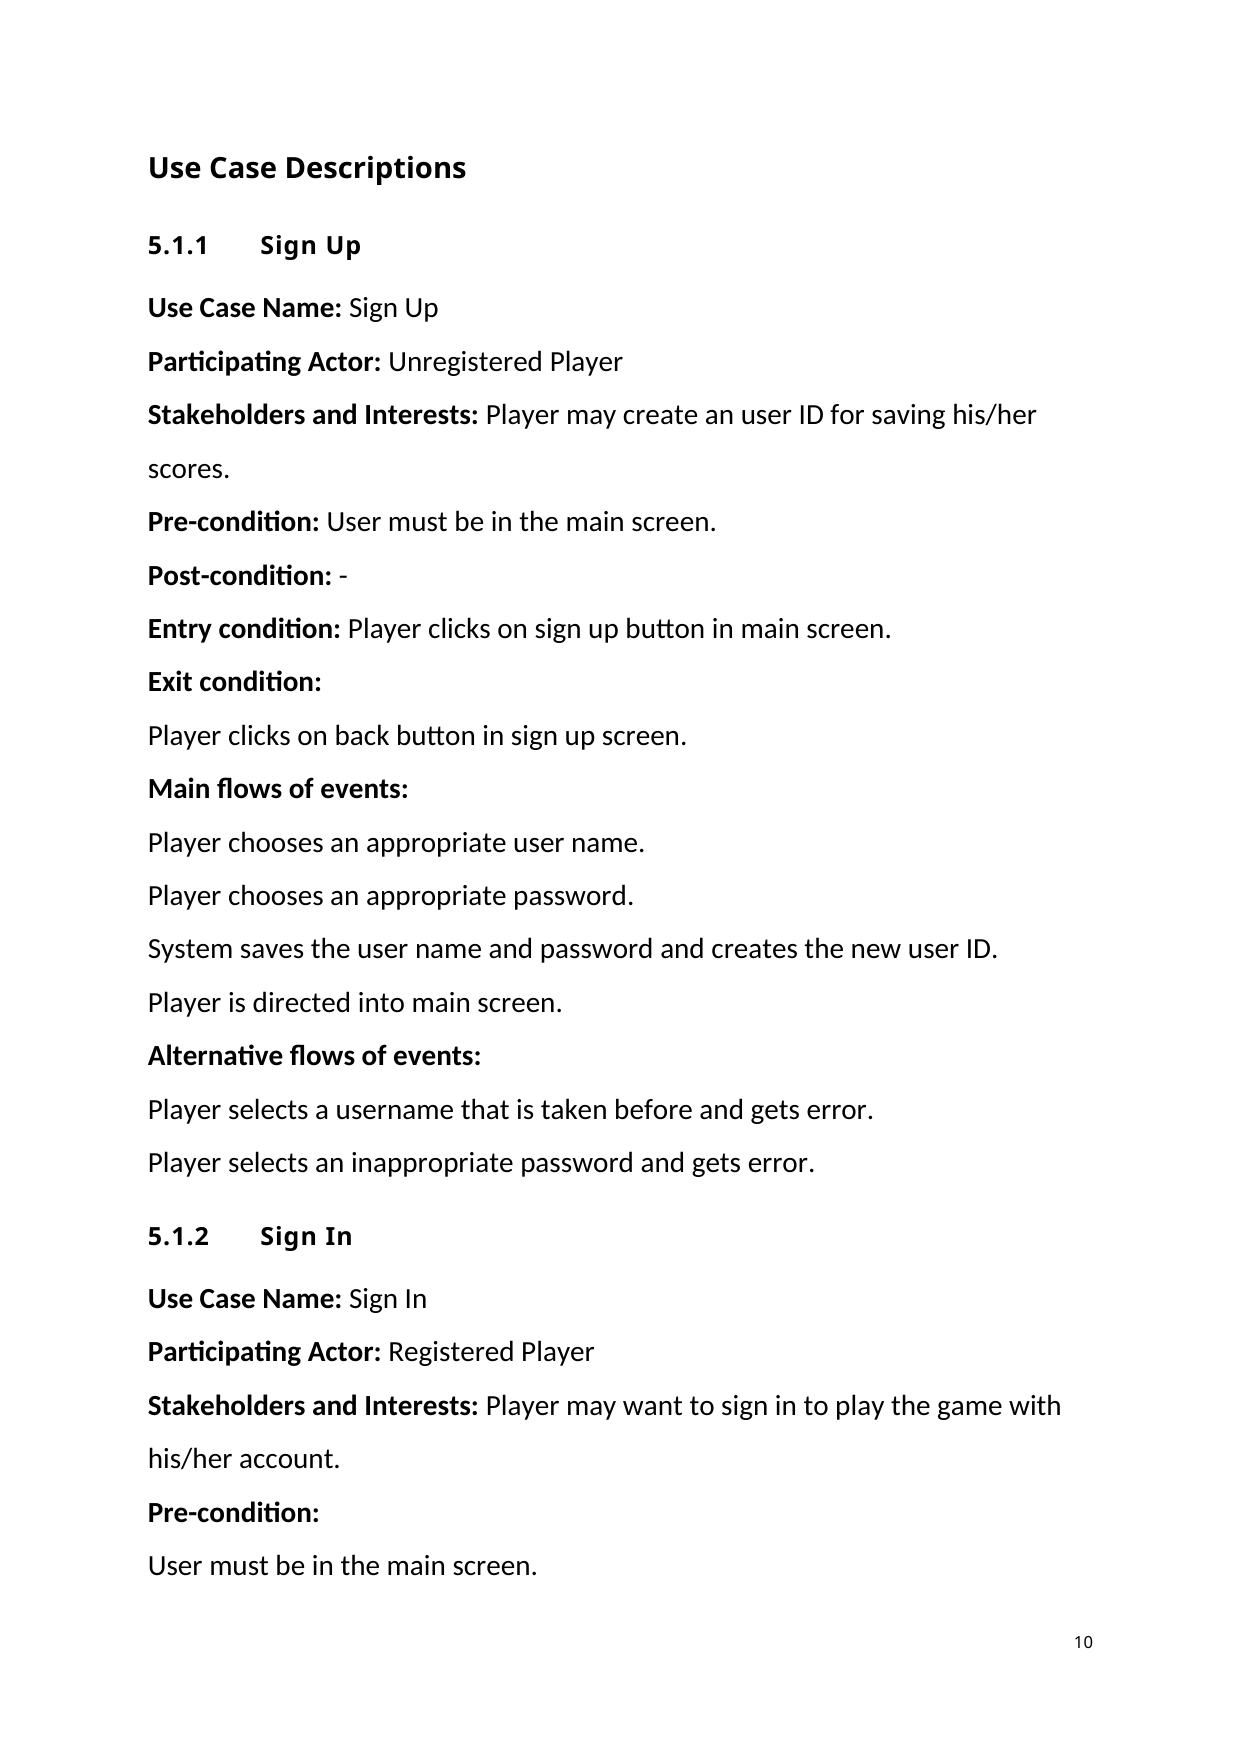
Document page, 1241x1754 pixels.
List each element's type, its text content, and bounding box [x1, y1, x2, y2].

text Participating Actor: Unregistered Player [148, 343, 1093, 378]
text Alternative flows of events: [148, 1037, 1093, 1073]
text Use Case Descriptions [148, 148, 1093, 187]
text Player clicks on back button in sign up screen. [148, 717, 1093, 752]
text Player chooses an appropriate password. [148, 877, 1093, 913]
subtitle Sign Up [148, 228, 1093, 262]
text Participating Actor: Registered Player [148, 1333, 1093, 1369]
text Pre-condition: User must be in the main screen. [148, 503, 1093, 539]
text Player selects an inappropriate password and gets error. [148, 1144, 1093, 1180]
text Player is directed into main screen. [148, 984, 1093, 1020]
text Use Case Name: Sign In [148, 1280, 1093, 1316]
text System saves the user name and password and creates the new user ID. [148, 931, 1093, 966]
text Stakeholders and Interests: Player may create an user ID for saving his/her scores. [148, 396, 1093, 485]
text Stakeholders and Interests: Player may want to sign in to play the game with his/her account. [148, 1387, 1093, 1476]
text Entry condition: Player clicks on sign up button in main screen. [148, 610, 1093, 646]
text Player chooses an appropriate user name. [148, 824, 1093, 859]
text Post-condition: - [148, 557, 1093, 592]
text Main flows of events: [148, 770, 1093, 806]
subtitle Sign In [148, 1219, 1093, 1253]
text Player selects a username that is taken before and gets error. [148, 1091, 1093, 1127]
text User must be in the main screen. [148, 1547, 1093, 1583]
text Exit condition: [148, 663, 1093, 699]
text Use Case Name: Sign Up [148, 289, 1093, 325]
text Pre-condition: [148, 1494, 1093, 1529]
